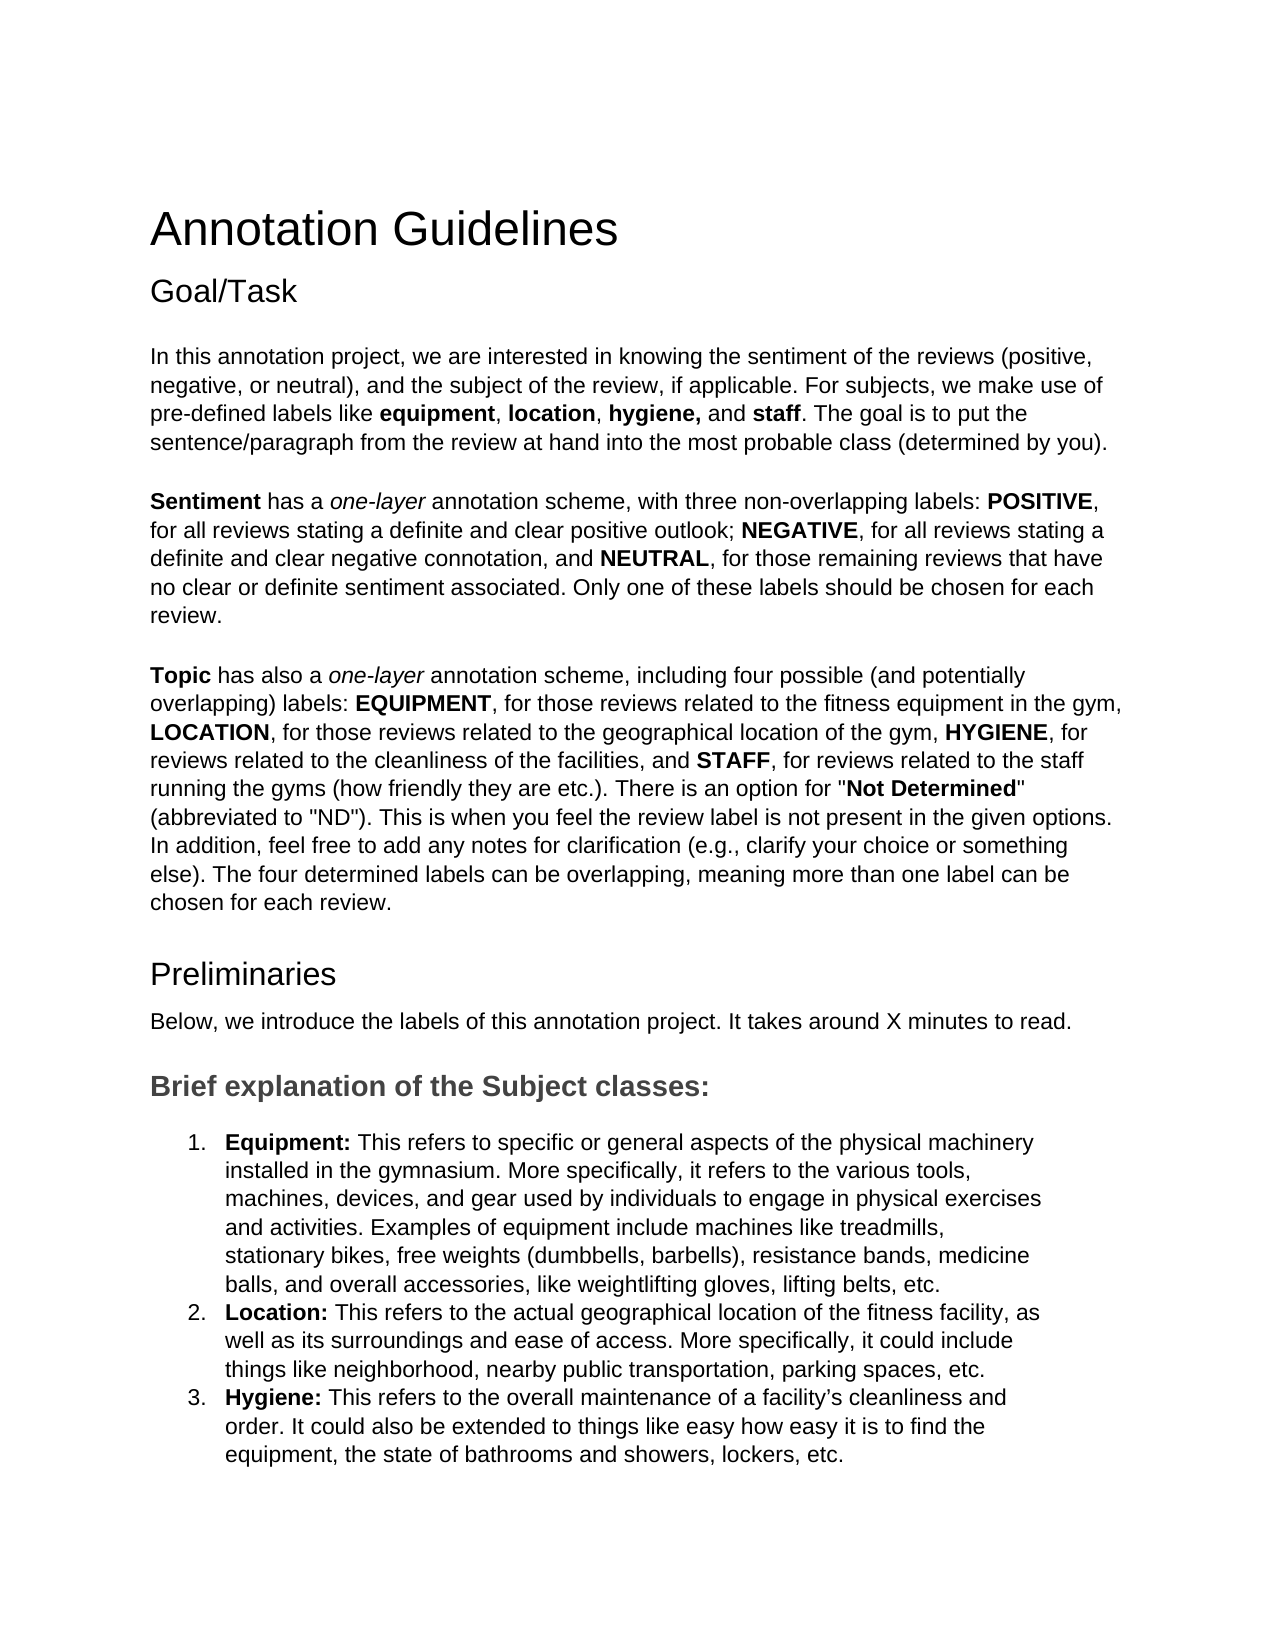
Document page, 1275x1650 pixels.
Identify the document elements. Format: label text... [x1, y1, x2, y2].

text Goal/Task [150, 272, 1125, 309]
list Hygiene: This refers to the overall maintenance of a facility’s cleanliness and order. It could also be extended to things like easy how easy it is to find the equipment, the state of bathrooms and showers, lockers, etc. [187, 1384, 1050, 1468]
text Below, we introduce the labels of this annotation project. It takes around X minutes to read. [150, 1008, 1125, 1034]
list Location: This refers to the actual geographical location of the fitness facility, as well as its surroundings and ease of access. More specifically, it could include things like neighborhood, nearby public transportation, parking spaces, etc. [187, 1299, 1050, 1382]
text In this annotation project, we are interested in knowing the sentiment of the reviews (positive, negative, or neutral), and the subject of the review, if applicable. For subjects, we make use of pre-defined labels like equipment, location, hygiene, and staff. The goal is to put the sentence/paragraph from the review at hand into the most probable class (determined by you). [150, 343, 1125, 455]
text Topic has also a one-layer annotation scheme, including four possible (and potentially overlapping) labels: EQUIPMENT, for those reviews related to the fitness equipment in the gym, LOCATION, for those reviews related to the geographical location of the gym, HYGIENE, for reviews related to the cleanliness of the facilities, and STAFF, for reviews related to the staff running the gyms (how friendly they are etc.). There is an option for "Not Determined" (abbreviated to "ND"). This is when you feel the review label is not present in the given options. In addition, feel free to add any notes for clarification (e.g., clarify your choice or something else). The four determined labels can be overlapping, meaning more than one label can be chosen for each review. [150, 662, 1125, 916]
subtitle Annotation Guidelines [150, 200, 1125, 255]
text Sentiment has a one-layer annotation scheme, with three non-overlapping labels: POSITIVE, for all reviews stating a definite and clear positive outlook; NEGATIVE, for all reviews stating a definite and clear negative connotation, and NEUTRAL, for those remaining reviews that have no clear or definite sentiment associated. Only one of these labels should be chosen for each review. [150, 488, 1125, 628]
list Equipment: This refers to specific or general aspects of the physical machinery installed in the gymnasium. More specifically, it refers to the various tools, machines, devices, and gear used by individuals to engage in physical exercises and activities. Examples of equipment include machines like treadmills, stationary bikes, free weights (dumbbells, barbells), resistance bands, medicine balls, and overall accessories, like weightlifting gloves, lifting belts, etc. [187, 1128, 1050, 1297]
subtitle Brief explanation of the Subject classes: [150, 1069, 1125, 1103]
subtitle Preliminaries [150, 955, 1125, 992]
